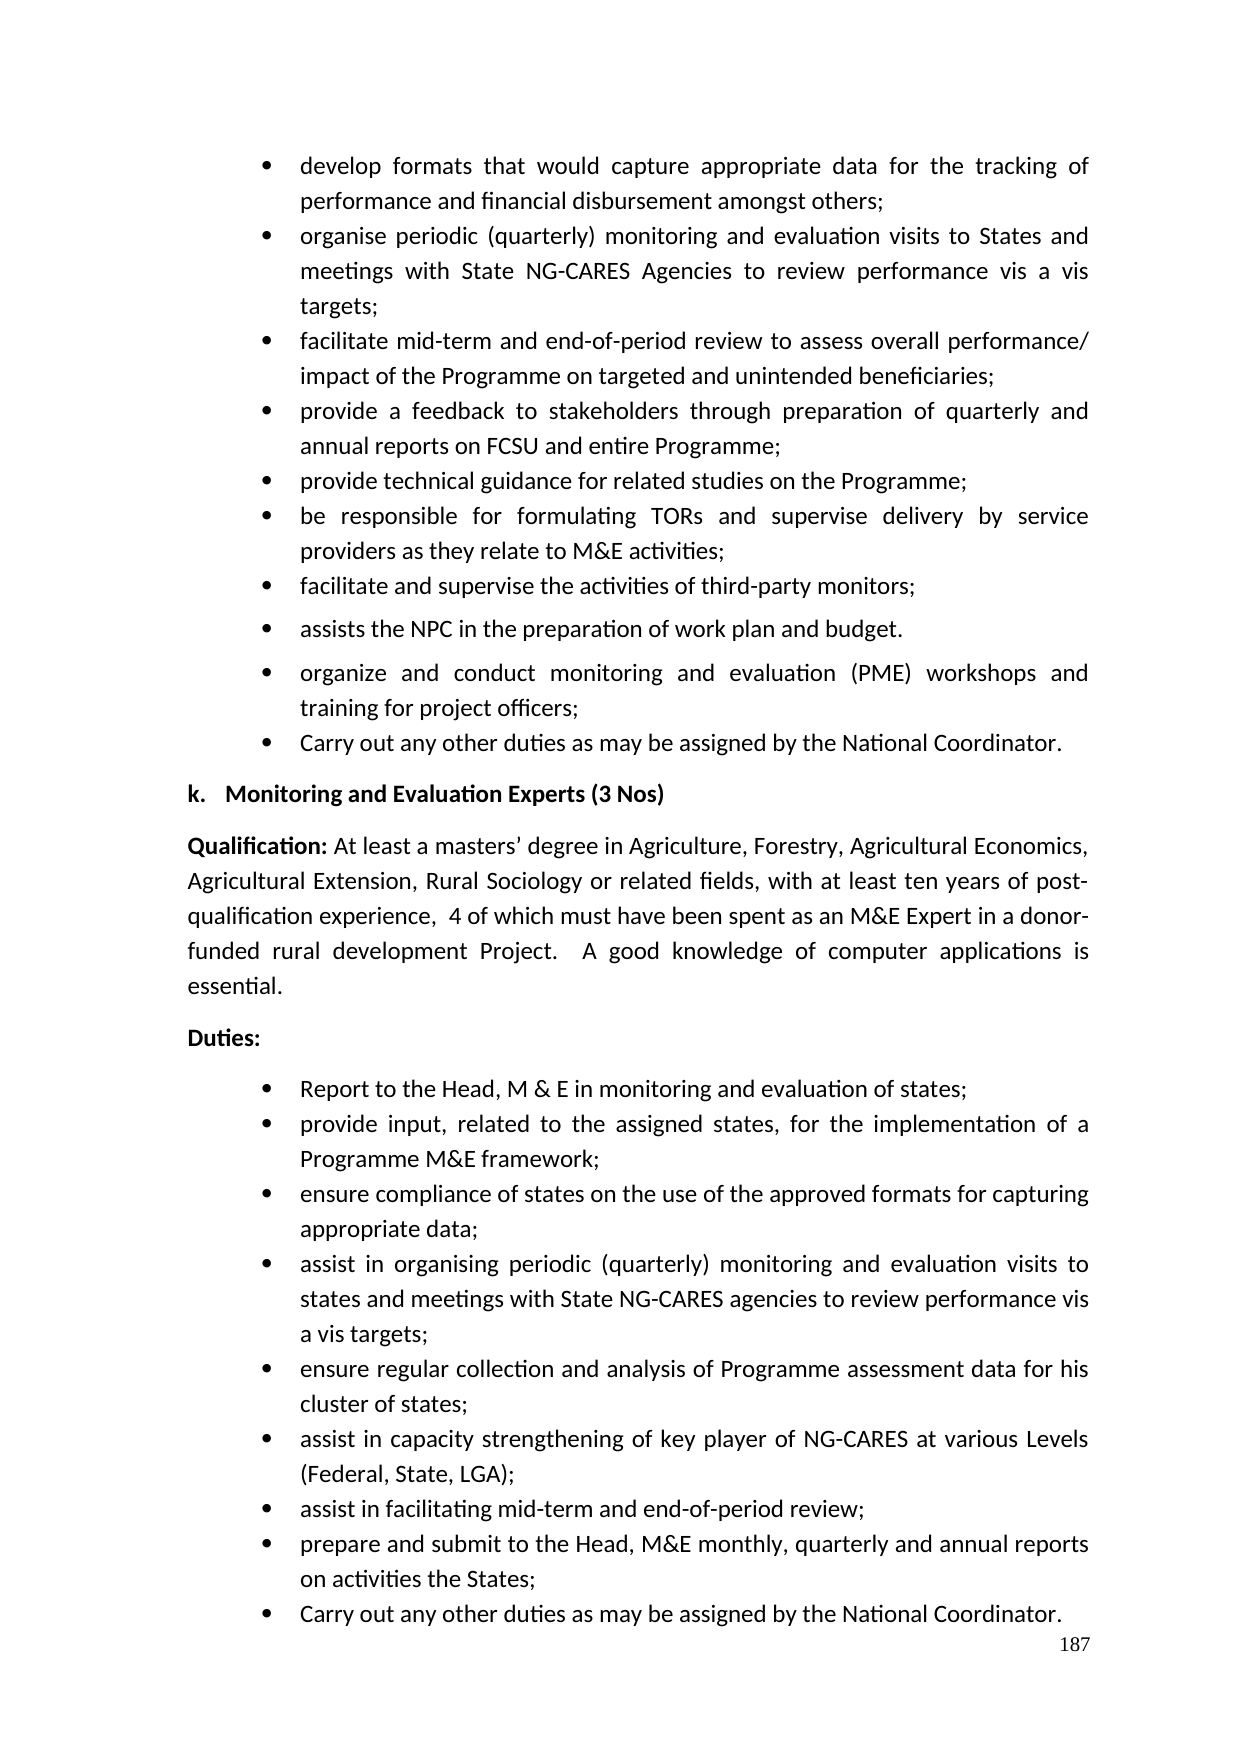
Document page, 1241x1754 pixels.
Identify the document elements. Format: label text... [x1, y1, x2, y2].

text Duties: [187, 1022, 1090, 1052]
list Monitoring and Evaluation Experts (3 Nos) [187, 778, 1090, 809]
list develop formats that would capture appropriate data for the tracking of performance and financial disbursement amongst others; [262, 150, 1090, 216]
list be responsible for formulating TORs and supervise delivery by service providers as they relate to M&E activities; [262, 500, 1090, 566]
list organise periodic (quarterly) monitoring and evaluation visits to States and meetings with State NG-CARES Agencies to review performance vis a vis targets; [262, 220, 1090, 321]
list ensure regular collection and analysis of Programme assessment data for his cluster of states; [262, 1353, 1090, 1419]
list organize and conduct monitoring and evaluation (PME) workshops and training for project officers; [262, 657, 1090, 722]
list ensure compliance of states on the use of the approved formats for capturing appropriate data; [262, 1178, 1090, 1244]
list facilitate and supervise the activities of third-party monitors; [262, 570, 1090, 601]
list assist in capacity strengthening of key player of NG-CARES at various Levels (Federal, State, LGA); [262, 1423, 1090, 1489]
list provide input, related to the assigned states, for the implementation of a Programme M&E framework; [262, 1108, 1090, 1174]
list Carry out any other duties as may be assigned by the National Coordinator. [262, 727, 1090, 757]
list Report to the Head, M & E in monitoring and evaluation of states; [262, 1073, 1090, 1104]
list Carry out any other duties as may be assigned by the National Coordinator. [262, 1598, 1090, 1629]
list provide technical guidance for related studies on the Programme; [262, 465, 1090, 496]
list provide a feedback to stakeholders through preparation of quarterly and annual reports on FCSU and entire Programme; [262, 395, 1090, 461]
list assist in facilitating mid-term and end-of-period review; [262, 1493, 1090, 1524]
text Qualification: At least a masters’ degree in Agriculture, Forestry, Agricultural Economics, Agricultural Extension, Rural Sociology or related fields, with at least ten years of post-qualification experience, 4 of which must have been spent as an M&E Expert in a donor-funded rural development Project. A good knowledge of computer applications is essential. [187, 830, 1090, 1001]
list assists the NPC in the preparation of work plan and budget. [262, 613, 1090, 644]
list assist in organising periodic (quarterly) monitoring and evaluation visits to states and meetings with State NG-CARES agencies to review performance vis a vis targets; [262, 1248, 1090, 1349]
list facilitate mid-term and end-of-period review to assess overall performance/ impact of the Programme on targeted and unintended beneficiaries; [262, 325, 1090, 391]
list prepare and submit to the Head, M&E monthly, quarterly and annual reports on activities the States; [262, 1528, 1090, 1594]
